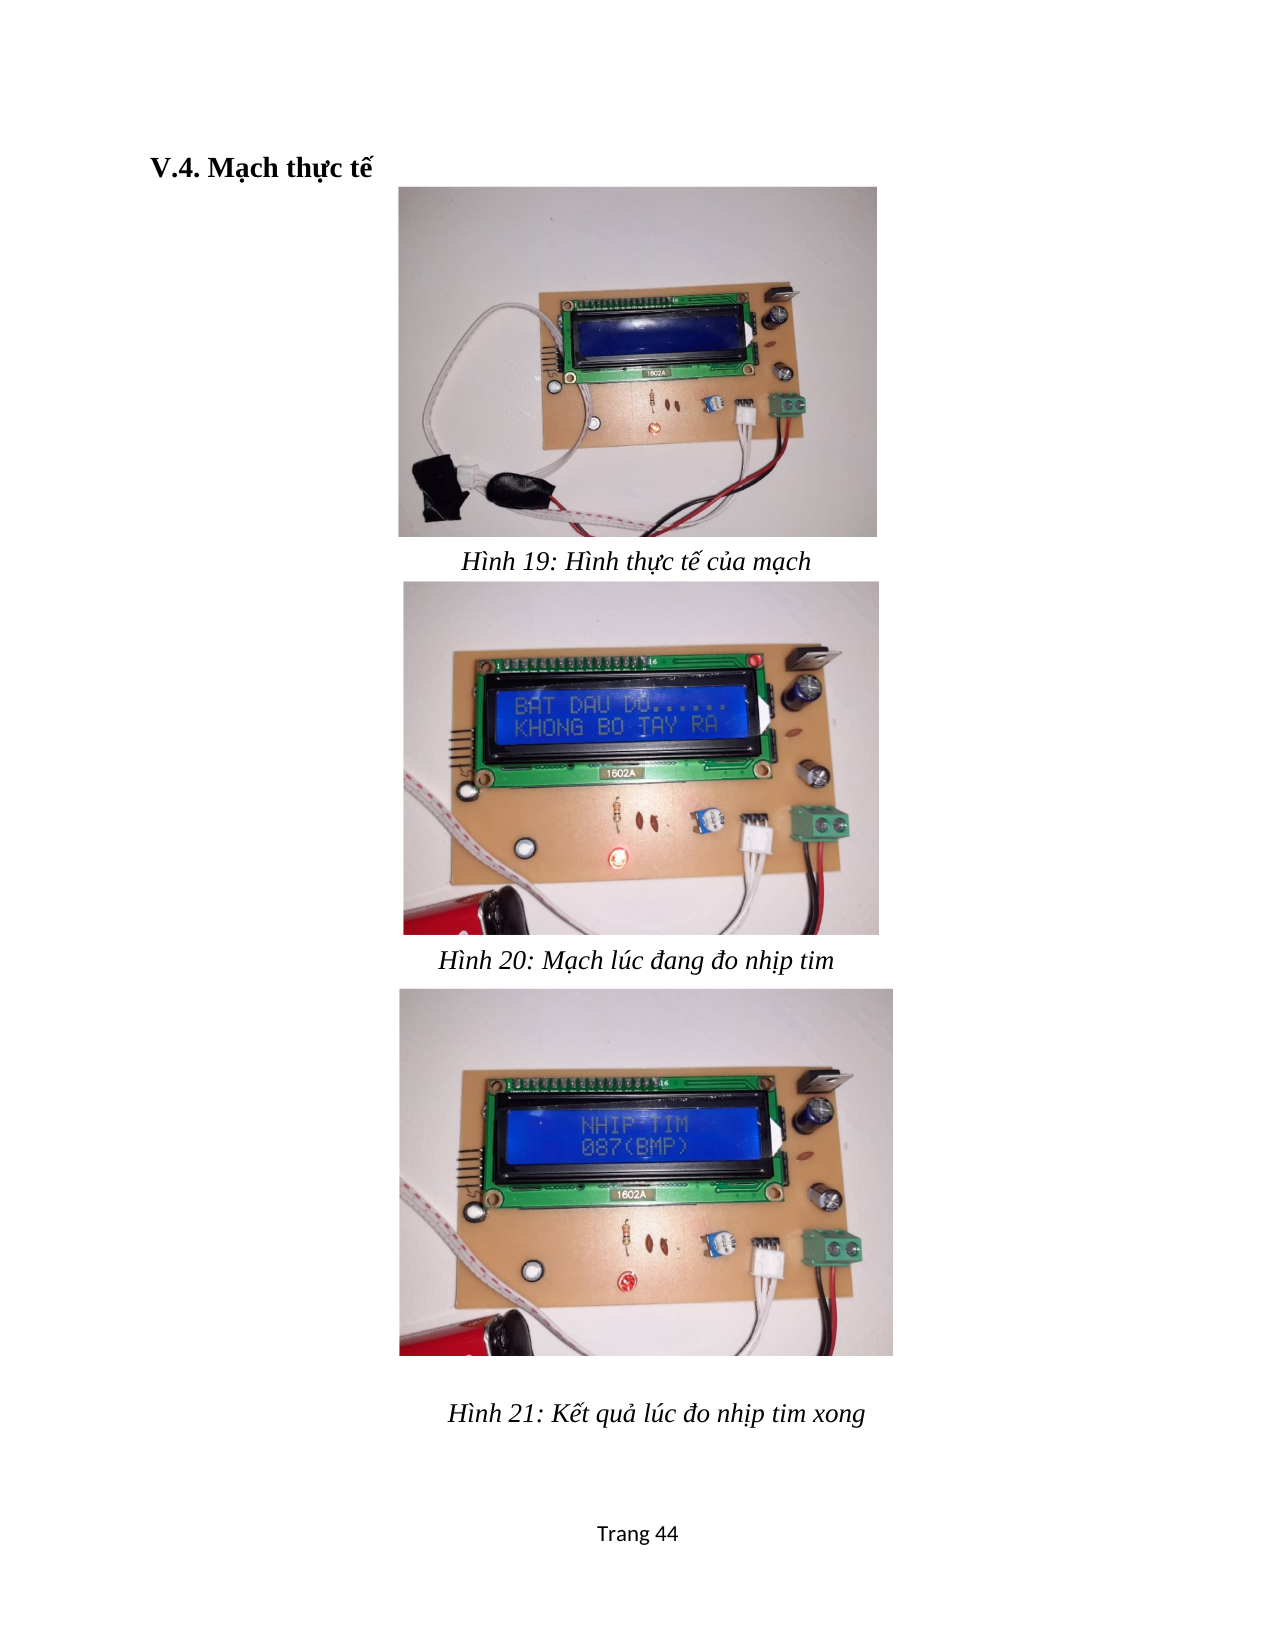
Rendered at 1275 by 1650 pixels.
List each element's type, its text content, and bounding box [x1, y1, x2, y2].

subtitle V.4. Mạch thực tế [150, 150, 1125, 183]
picture [400, 989, 893, 1356]
picture [399, 187, 877, 537]
picture [404, 582, 879, 935]
